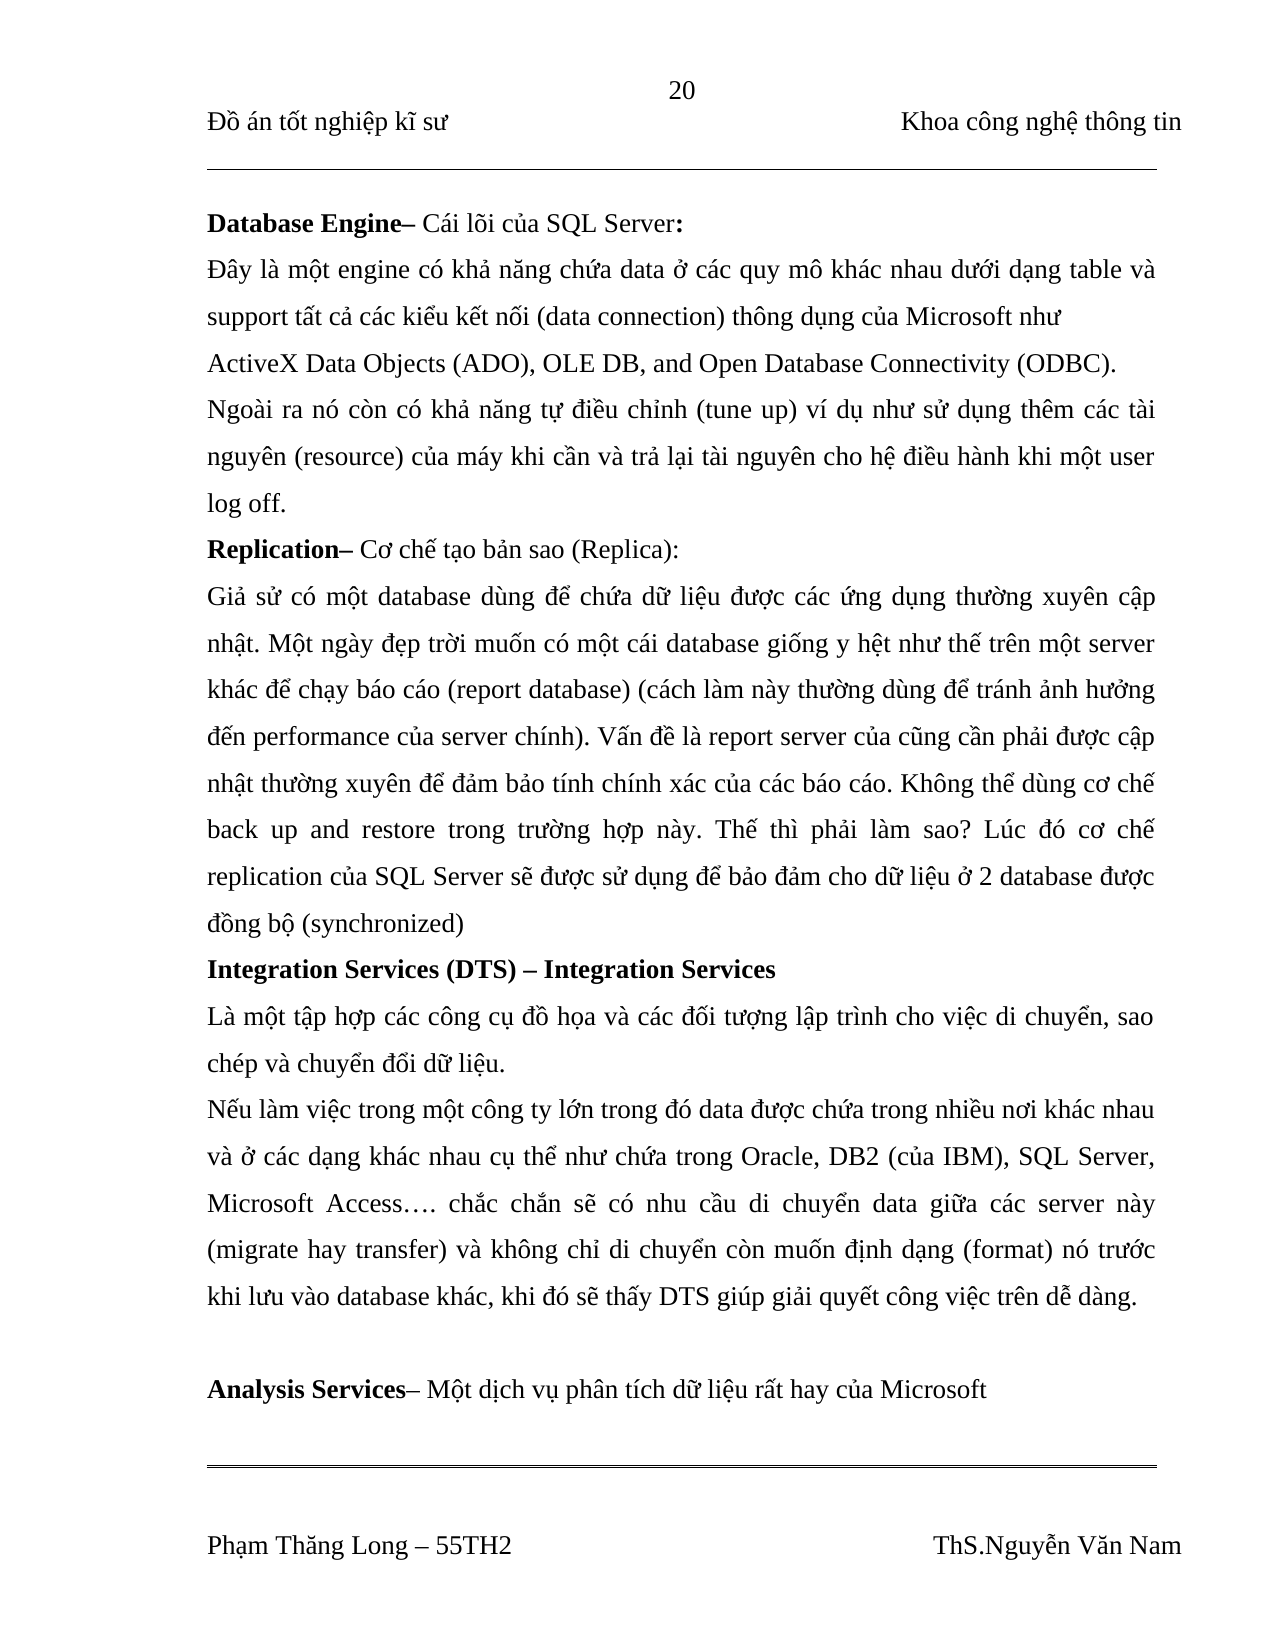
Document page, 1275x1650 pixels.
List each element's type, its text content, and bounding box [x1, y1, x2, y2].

list Nếu làm việc trong một công ty lớn trong đó data được chứa trong nhiều nơi khác nhau và ở các dạng khác nhau cụ thể như chứa trong Oracle, DB2 (của IBM), SQL Server, Microsoft Access…. chắc chắn sẽ có nhu cầu di chuyển data giữa các server này (migrate hay transfer) và không chỉ di chuyển còn muốn định dạng (format) nó trước khi lưu vào database khác, khi đó sẽ thấy DTS giúp giải quyết công việc trên dễ dàng. [207, 1093, 1157, 1311]
list Replication– Cơ chế tạo bản sao (Replica): [207, 533, 1157, 564]
list ActiveX Data Objects (ADO), OLE DB, and Open Database Connectivity (ODBC). [207, 347, 1157, 378]
list Là một tập hợp các công cụ đồ họa và các đối tượng lập trình cho việc di chuyển, sao chép và chuyển đổi dữ liệu. [207, 1000, 1157, 1078]
list Ngoài ra nó còn có khả năng tự điều chỉnh (tune up) ví dụ như sử dụng thêm các tài nguyên (resource) của máy khi cần và trả lại tài nguyên cho hệ điều hành khi một user log off. [207, 393, 1157, 518]
list Ðây là một engine có khả năng chứa data ở các quy mô khác nhau dưới dạng table và support tất cả các kiểu kết nối (data connection) thông dụng của Microsoft như [207, 253, 1157, 331]
list Integration Services (DTS) – Integration Services [207, 953, 1157, 984]
list Giả sử có một database dùng để chứa dữ liệu được các ứng dụng thường xuyên cập nhật. Một ngày đẹp trời muốn có một cái database giống y hệt như thế trên một server khác để chạy báo cáo (report database) (cách làm này thường dùng để tránh ảnh hưởng đến performance của server chính). Vấn đề là report server của cũng cần phải được cập nhật thường xuyên để đảm bảo tính chính xác của các báo cáo. Không thể dùng cơ chế back up and restore trong trường hợp này. Thế thì phải làm sao? Lúc đó cơ chế replication của SQL Server sẽ được sử dụng để bảo đảm cho dữ liệu ở 2 database được đồng bộ (synchronized) [207, 580, 1157, 938]
list Database Engine– Cái lõi của SQL Server: [207, 207, 1157, 238]
list Analysis Services– Một dịch vụ phân tích dữ liệu rất hay của Microsoft [207, 1373, 1157, 1404]
